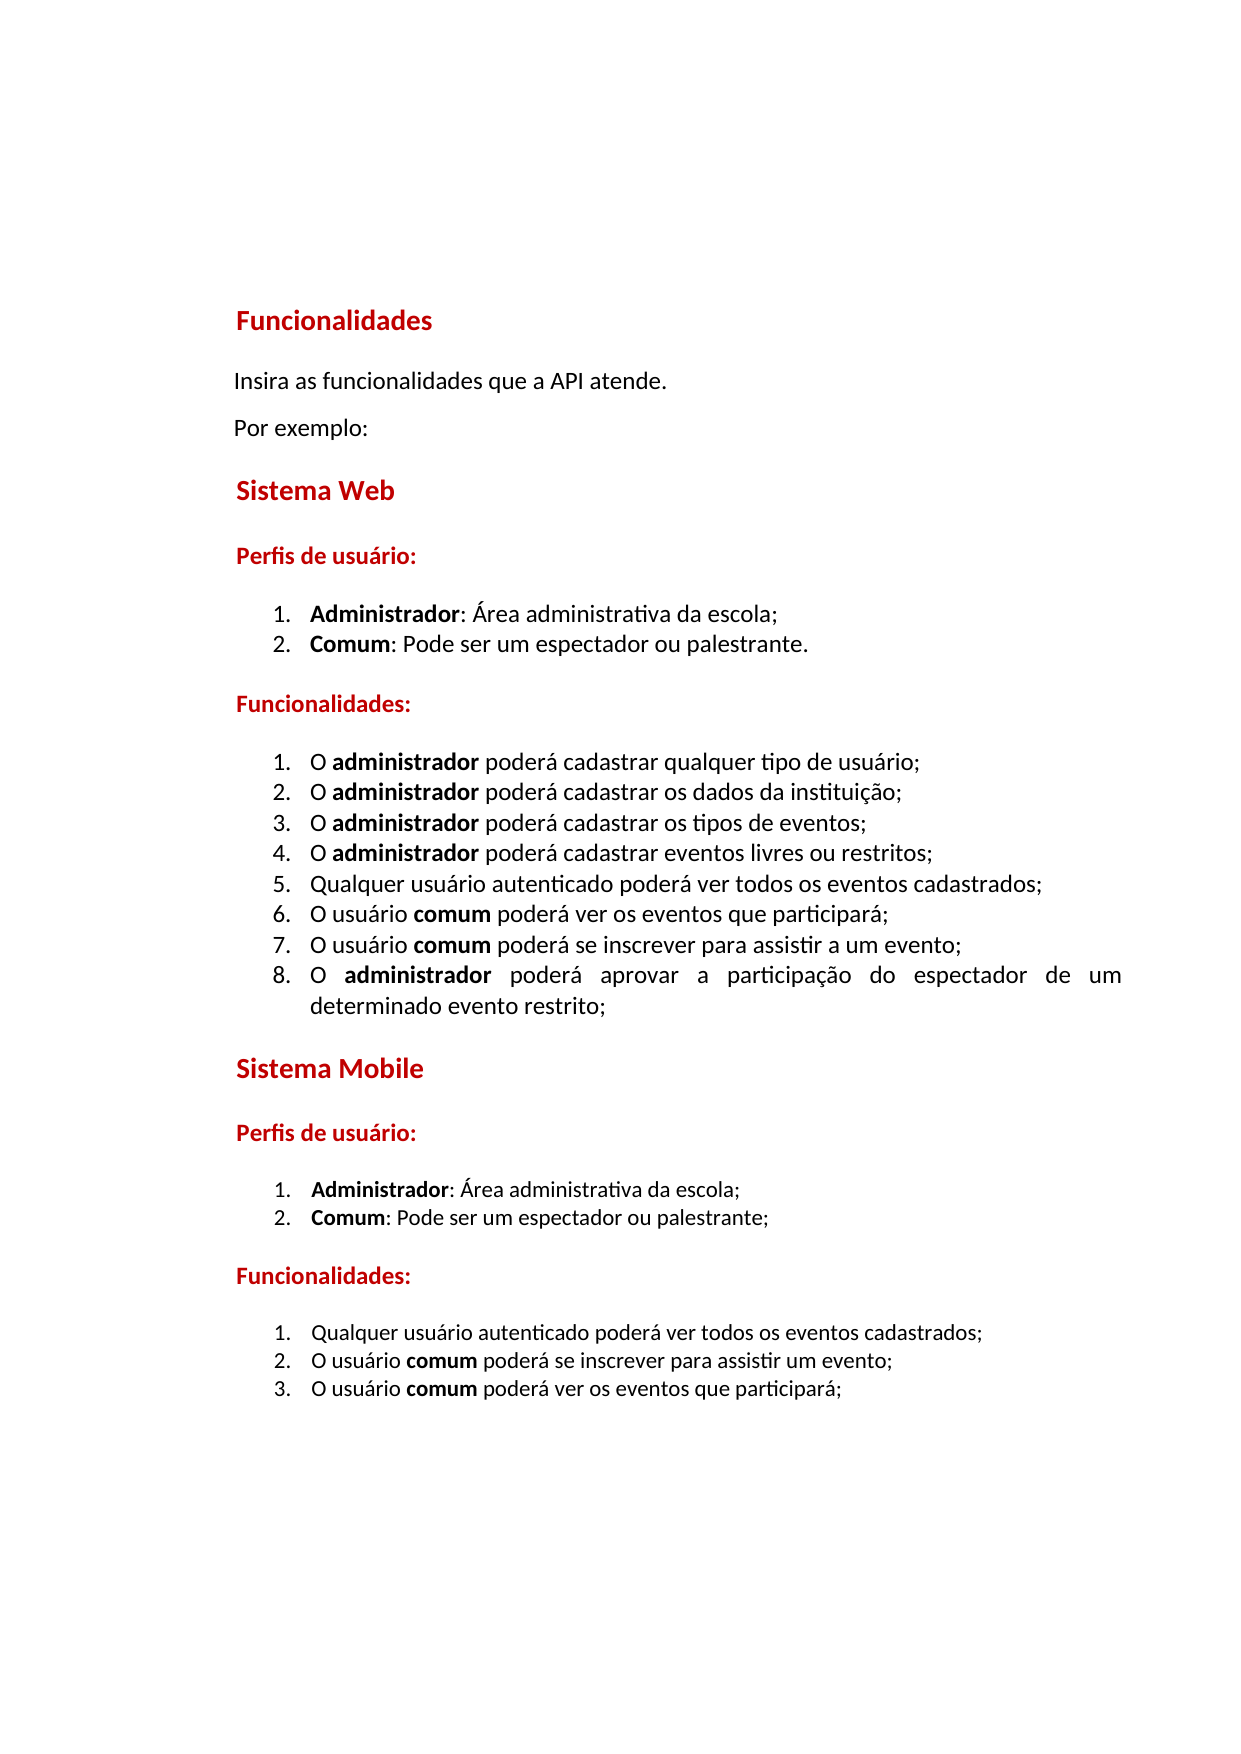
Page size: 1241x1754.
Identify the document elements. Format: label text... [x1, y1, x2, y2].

subtitle Funcionalidades: [236, 688, 1123, 718]
subtitle Sistema Mobile [236, 1050, 1123, 1085]
list Comum: Pode ser um espectador ou palestrante. [272, 628, 1123, 659]
list Qualquer usuário autenticado poderá ver todos os eventos cadastrados; [274, 1318, 1123, 1346]
list O usuário comum poderá ver os eventos que participará; [274, 1374, 1123, 1402]
subtitle Perfis de usuário: [236, 540, 1123, 570]
list O usuário comum poderá se inscrever para assistir a um evento; [272, 929, 1123, 959]
subtitle Sistema Web [236, 472, 1123, 508]
subtitle Perfis de usuário: [236, 1117, 1123, 1148]
text Por exemplo: [234, 413, 1123, 443]
text Insira as funcionalidades que a API atende. [234, 365, 1123, 396]
list O administrador poderá cadastrar eventos livres ou restritos; [272, 837, 1123, 868]
list O usuário comum poderá ver os eventos que participará; [272, 898, 1123, 929]
list O administrador poderá cadastrar os tipos de eventos; [272, 807, 1123, 837]
list O administrador poderá aprovar a participação do espectador de um determinado evento restrito; [272, 959, 1123, 1021]
list Administrador: Área administrativa da escola; [272, 598, 1123, 628]
subtitle Funcionalidades [236, 302, 1123, 338]
list Comum: Pode ser um espectador ou palestrante; [274, 1203, 1123, 1231]
list Administrador: Área administrativa da escola; [274, 1175, 1123, 1203]
list Qualquer usuário autenticado poderá ver todos os eventos cadastrados; [272, 868, 1123, 898]
subtitle Funcionalidades: [236, 1261, 1123, 1291]
list O administrador poderá cadastrar qualquer tipo de usuário; [272, 746, 1123, 776]
list O usuário comum poderá se inscrever para assistir um evento; [274, 1346, 1123, 1374]
list O administrador poderá cadastrar os dados da instituição; [272, 776, 1123, 807]
